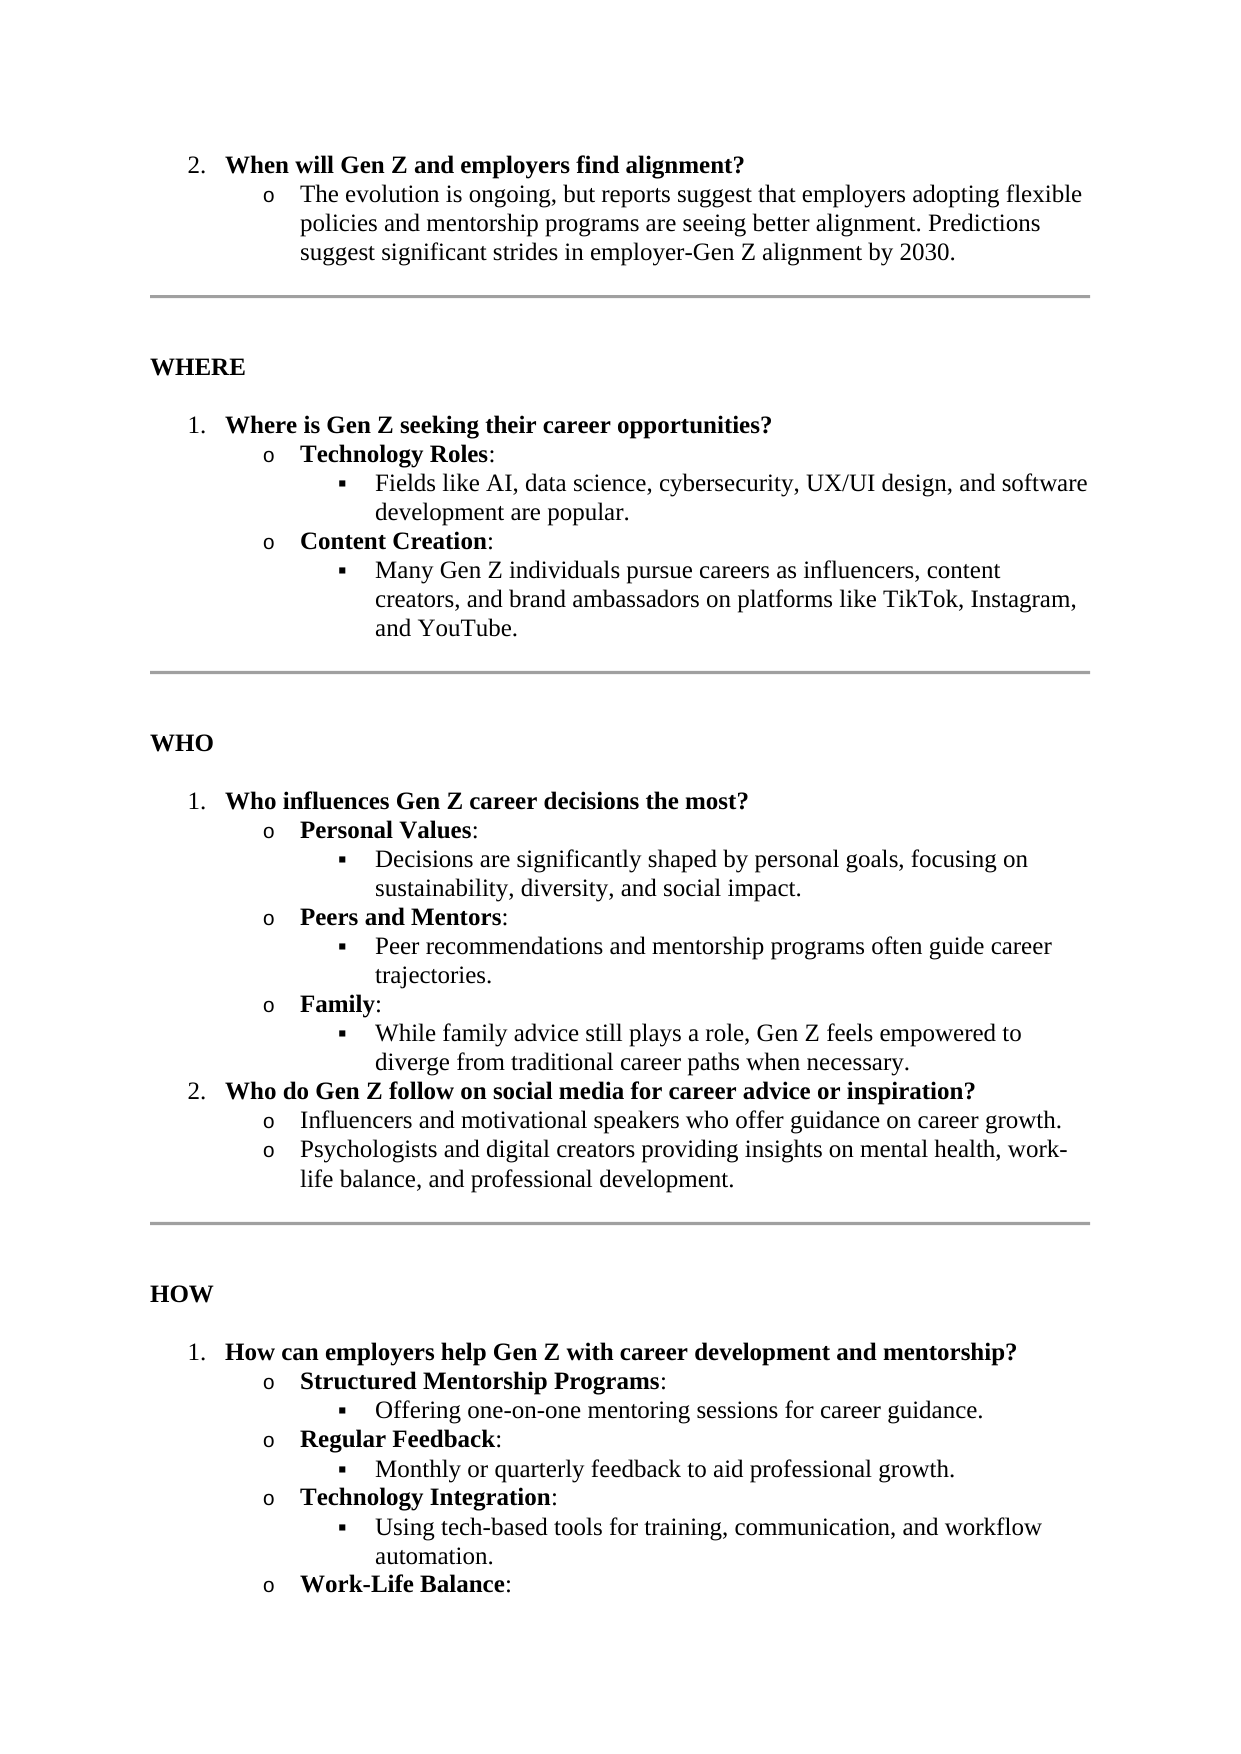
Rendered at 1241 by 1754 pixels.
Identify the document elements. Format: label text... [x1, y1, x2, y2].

list Monthly or quarterly feedback to aid professional growth. [337, 1454, 1090, 1482]
list Peer recommendations and mentorship programs often guide career trajectories. [337, 931, 1090, 989]
list While family advice still plays a role, Gen Z feels empowered to diverge from traditional career paths when necessary. [337, 1018, 1090, 1076]
list Work-Life Balance: [262, 1569, 1090, 1599]
text WHO [150, 728, 1090, 757]
list When will Gen Z and employers find alignment? [187, 150, 1090, 179]
list Influencers and motivational speakers who offer guidance on career growth. [262, 1105, 1090, 1134]
list Peers and Mentors: [262, 902, 1090, 931]
text HOW [150, 1279, 1090, 1308]
list Structured Mentorship Programs: [262, 1366, 1090, 1395]
list Decisions are significantly shaped by personal goals, focusing on sustainability, diversity, and social impact. [337, 844, 1090, 902]
list Many Gen Z individuals pursue careers as influencers, content creators, and brand ambassadors on platforms like TikTok, Instagram, and YouTube. [337, 556, 1090, 642]
list Regular Feedback: [262, 1424, 1090, 1454]
list Psychologists and digital creators providing insights on mental health, work-life balance, and professional development. [262, 1134, 1090, 1193]
list Content Creation: [262, 526, 1090, 556]
list Technology Integration: [262, 1482, 1090, 1512]
list Using tech-based tools for training, communication, and workflow automation. [337, 1512, 1090, 1569]
list Where is Gen Z seeking their career opportunities? [187, 410, 1090, 439]
list Technology Roles: [262, 439, 1090, 468]
list Who do Gen Z follow on social media for career advice or inspiration? [187, 1076, 1090, 1105]
list Fields like AI, data science, cybersecurity, UX/UI design, and software development are popular. [337, 468, 1090, 526]
text WHERE [150, 352, 1090, 381]
list Personal Values: [262, 815, 1090, 844]
list How can employers help Gen Z with career development and mentorship? [187, 1337, 1090, 1366]
list Family: [262, 989, 1090, 1018]
list Who influences Gen Z career decisions the most? [187, 786, 1090, 815]
list The evolution is ongoing, but reports suggest that employers adopting flexible policies and mentorship programs are seeing better alignment. Predictions suggest significant strides in employer-Gen Z alignment by 2030. [262, 179, 1090, 266]
list Offering one-on-one mentoring sessions for career guidance. [337, 1395, 1090, 1424]
